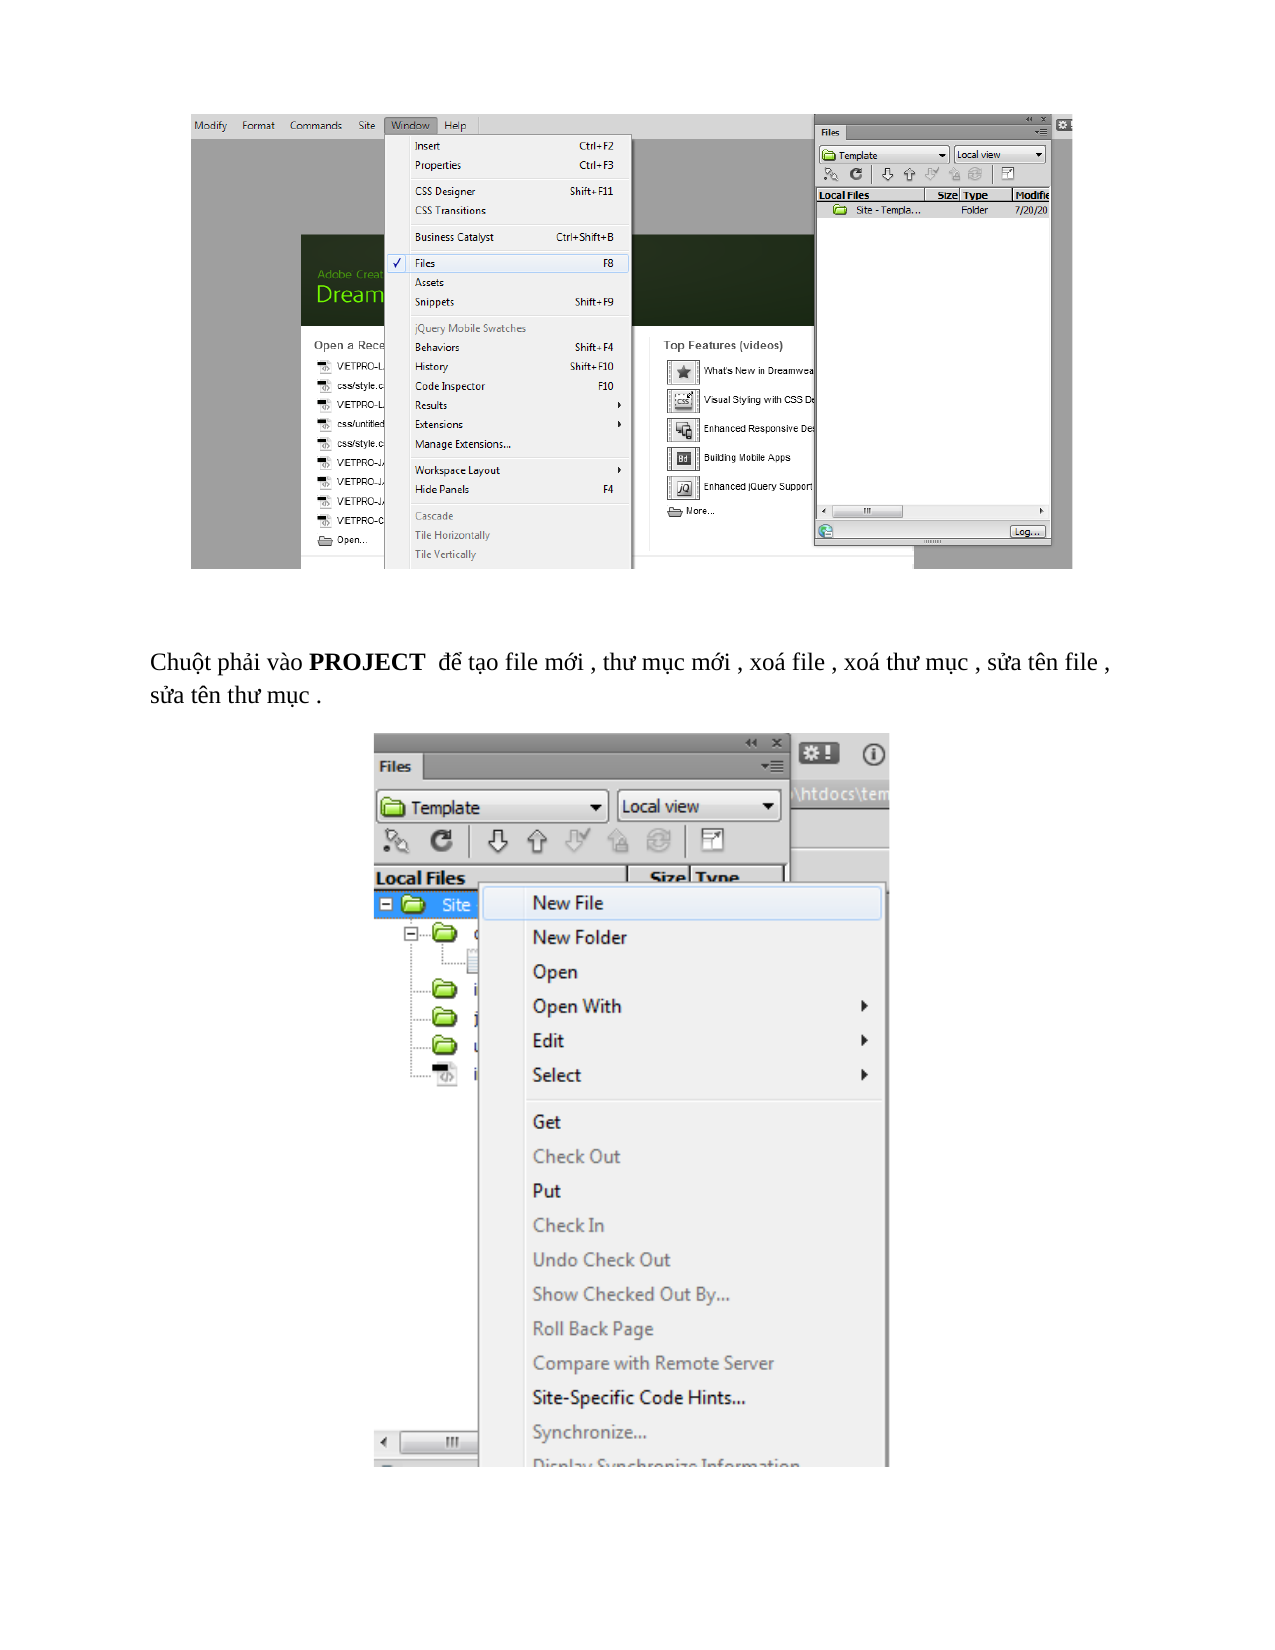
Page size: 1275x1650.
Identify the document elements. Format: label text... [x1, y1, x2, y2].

text Chuột phải vào PROJECT để tạo file mới , thư mục mới , xoá file , xoá thư mục , sửa tên file , sửa tên thư mục . [150, 647, 1113, 709]
picture [373, 733, 890, 1467]
picture [191, 114, 1073, 569]
